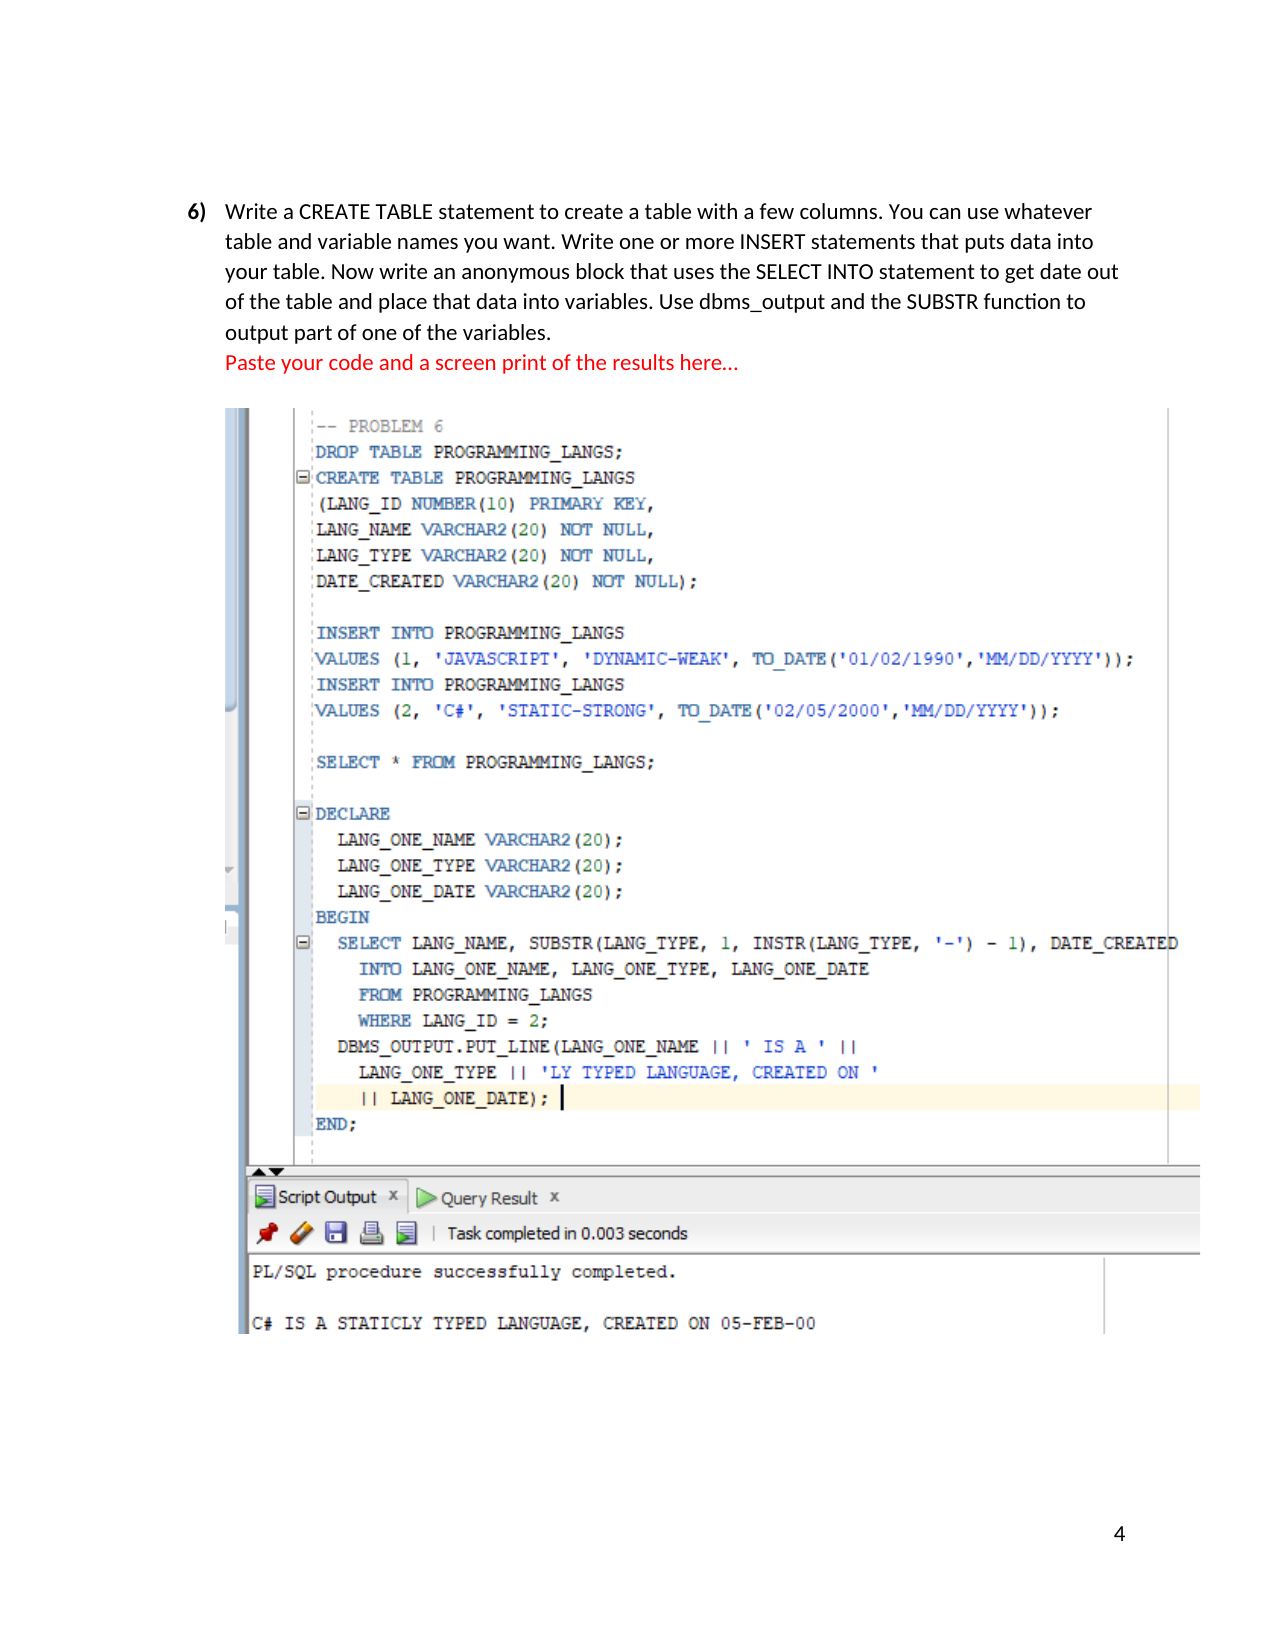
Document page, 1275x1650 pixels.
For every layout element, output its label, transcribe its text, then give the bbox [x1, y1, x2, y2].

list Write a CREATE TABLE statement to create a table with a few columns. You can use whatever table and variable names you want. Write one or more INSERT statements that puts data into your table. Now write an anonymous block that uses the SELECT INTO statement to get date out of the table and place that data into variables. Use dbms_output and the SUBSTR function to output part of one of the variables. [187, 197, 1125, 346]
list Paste your code and a screen print of the results here… [225, 348, 1125, 376]
picture [225, 408, 1200, 1334]
